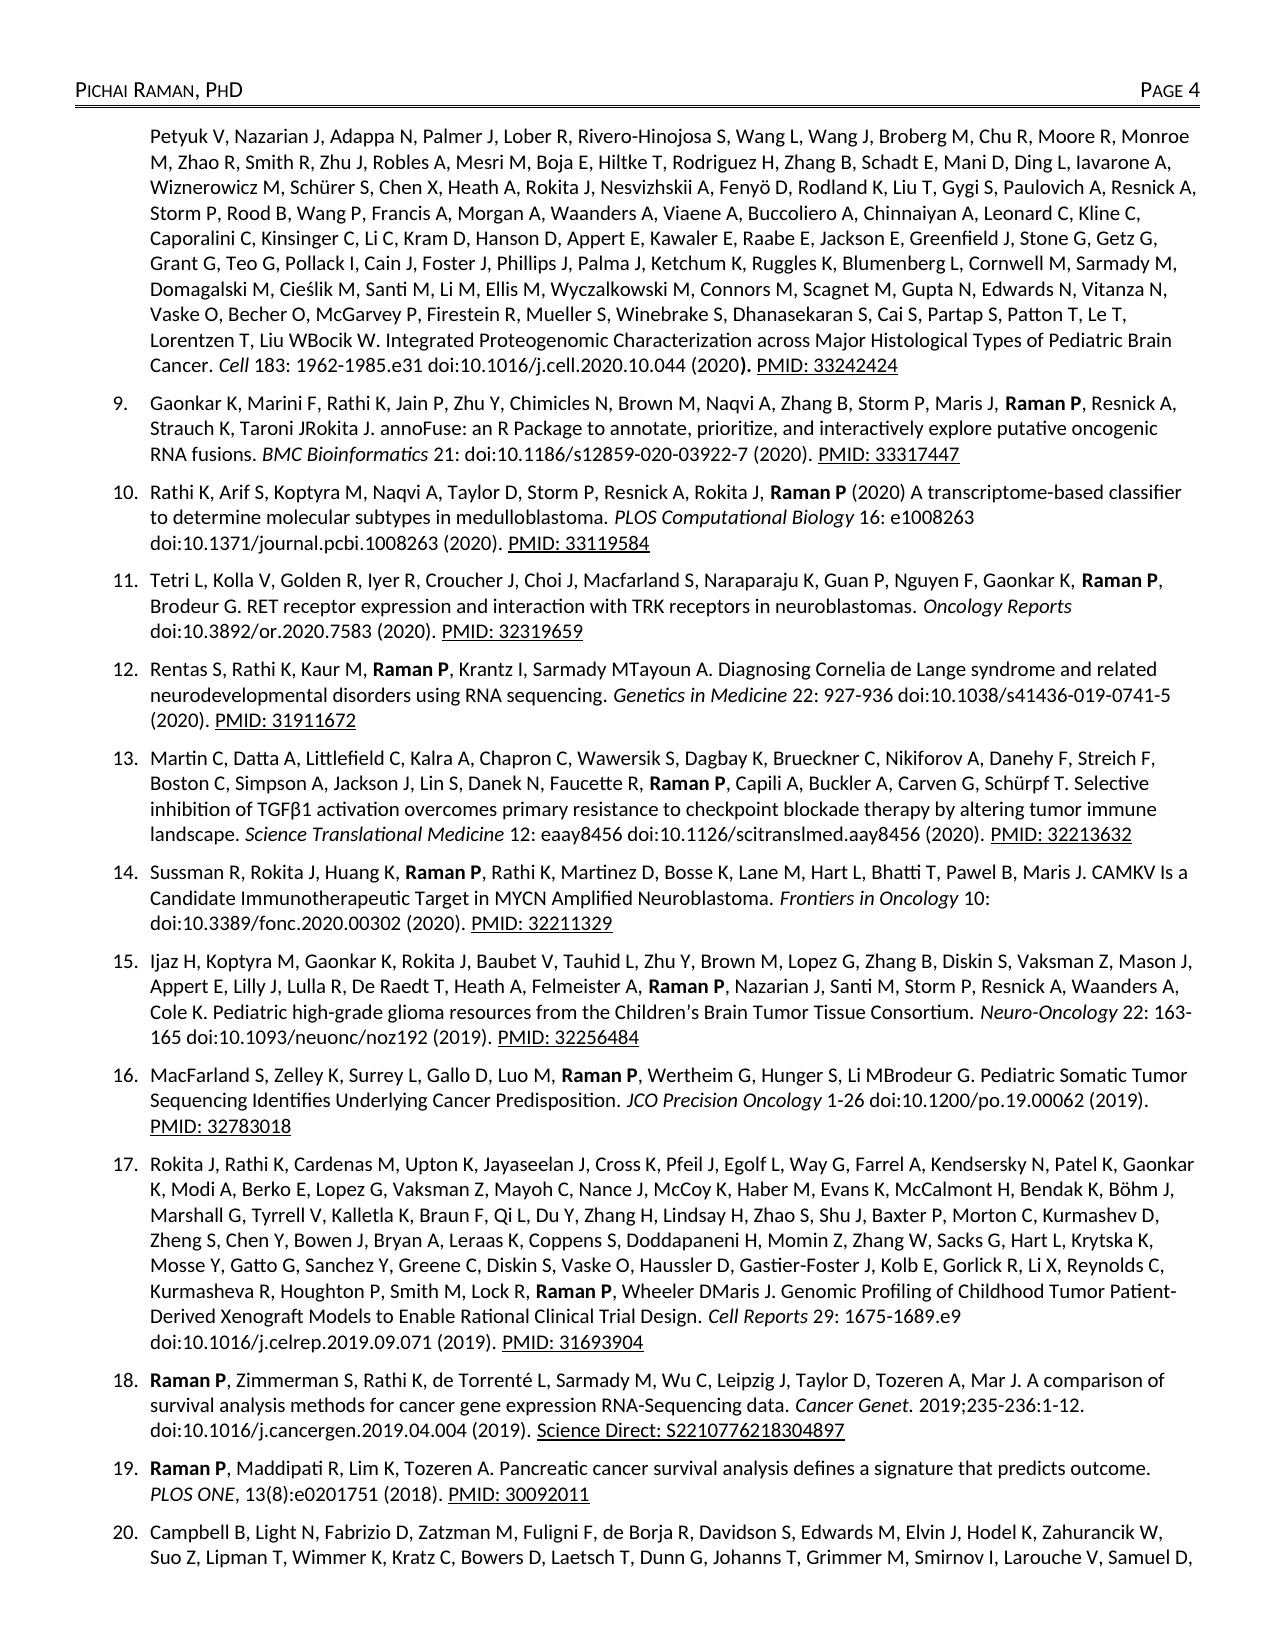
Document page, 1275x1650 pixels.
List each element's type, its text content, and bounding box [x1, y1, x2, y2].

list Raman P, Zimmerman S, Rathi K, de Torrenté L, Sarmady M, Wu C, Leipzig J, Taylor D, Tozeren A, Mar J. A comparison of survival analysis methods for cancer gene expression RNA-Sequencing data. Cancer Genet. 2019;235-236:1-12. doi:10.1016/j.cancergen.2019.04.004 (2019). Science Direct: S2210776218304897 [112, 1367, 1200, 1443]
list Rokita J, Rathi K, Cardenas M, Upton K, Jayaseelan J, Cross K, Pfeil J, Egolf L, Way G, Farrel A, Kendsersky N, Patel K, Gaonkar K, Modi A, Berko E, Lopez G, Vaksman Z, Mayoh C, Nance J, McCoy K, Haber M, Evans K, McCalmont H, Bendak K, Böhm J, Marshall G, Tyrrell V, Kalletla K, Braun F, Qi L, Du Y, Zhang H, Lindsay H, Zhao S, Shu J, Baxter P, Morton C, Kurmashev D, Zheng S, Chen Y, Bowen J, Bryan A, Leraas K, Coppens S, Doddapaneni H, Momin Z, Zhang W, Sacks G, Hart L, Krytska K, Mosse Y, Gatto G, Sanchez Y, Greene C, Diskin S, Vaske O, Haussler D, Gastier-Foster J, Kolb E, Gorlick R, Li X, Reynolds C, Kurmasheva R, Houghton P, Smith M, Lock R, Raman P, Wheeler DMaris J. Genomic Profiling of Childhood Tumor Patient-Derived Xenograft Models to Enable Rational Clinical Trial Design. Cell Reports 29: 1675-1689.e9 doi:10.1016/j.celrep.2019.09.071 (2019). PMID: 31693904 [112, 1151, 1200, 1354]
list MacFarland S, Zelley K, Surrey L, Gallo D, Luo M, Raman P, Wertheim G, Hunger S, Li MBrodeur G. Pediatric Somatic Tumor Sequencing Identifies Underlying Cancer Predisposition. JCO Precision Oncology 1-26 doi:10.1200/po.19.00062 (2019). PMID: 32783018 [112, 1062, 1200, 1138]
list Gaonkar K, Marini F, Rathi K, Jain P, Zhu Y, Chimicles N, Brown M, Naqvi A, Zhang B, Storm P, Maris J, Raman P, Resnick A, Strauch K, Taroni JRokita J. annoFuse: an R Package to annotate, prioritize, and interactively explore putative oncogenic RNA fusions. BMC Bioinformatics 21: doi:10.1186/s12859-020-03922-7 (2020). PMID: 33317447 [112, 390, 1200, 466]
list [112, 123, 1200, 378]
list Ijaz H, Koptyra M, Gaonkar K, Rokita J, Baubet V, Tauhid L, Zhu Y, Brown M, Lopez G, Zhang B, Diskin S, Vaksman Z, Mason J, Appert E, Lilly J, Lulla R, De Raedt T, Heath A, Felmeister A, Raman P, Nazarian J, Santi M, Storm P, Resnick A, Waanders A, Cole K. Pediatric high-grade glioma resources from the Children’s Brain Tumor Tissue Consortium. Neuro-Oncology 22: 163-165 doi:10.1093/neuonc/noz192 (2019). PMID: 32256484 [112, 948, 1200, 1050]
list Rathi K, Arif S, Koptyra M, Naqvi A, Taylor D, Storm P, Resnick A, Rokita J, Raman P (2020) A transcriptome-based classifier to determine molecular subtypes in medulloblastoma. PLOS Computational Biology 16: e1008263 doi:10.1371/journal.pcbi.1008263 (2020). PMID: 33119584 [112, 479, 1200, 555]
list Rentas S, Rathi K, Kaur M, Raman P, Krantz I, Sarmady MTayoun A. Diagnosing Cornelia de Lange syndrome and related neurodevelopmental disorders using RNA sequencing. Genetics in Medicine 22: 927-936 doi:10.1038/s41436-019-0741-5 (2020). PMID: 31911672 [112, 656, 1200, 733]
list Martin C, Datta A, Littlefield C, Kalra A, Chapron C, Wawersik S, Dagbay K, Brueckner C, Nikiforov A, Danehy F, Streich F, Boston C, Simpson A, Jackson J, Lin S, Danek N, Faucette R, Raman P, Capili A, Buckler A, Carven G, Schürpf T. Selective inhibition of TGFβ1 activation overcomes primary resistance to checkpoint blockade therapy by altering tumor immune landscape. Science Translational Medicine 12: eaay8456 doi:10.1126/scitranslmed.aay8456 (2020). PMID: 32213632 [112, 745, 1200, 847]
list Tetri L, Kolla V, Golden R, Iyer R, Croucher J, Choi J, Macfarland S, Naraparaju K, Guan P, Nguyen F, Gaonkar K, Raman P, Brodeur G. RET receptor expression and interaction with TRK receptors in neuroblastomas. Oncology Reports doi:10.3892/or.2020.7583 (2020). PMID: 32319659 [112, 568, 1200, 644]
list Raman P, Maddipati R, Lim K, Tozeren A. Pancreatic cancer survival analysis defines a signature that predicts outcome. PLOS ONE, 13(8):e0201751 (2018). PMID: 30092011 [112, 1456, 1200, 1506]
list Sussman R, Rokita J, Huang K, Raman P, Rathi K, Martinez D, Bosse K, Lane M, Hart L, Bhatti T, Pawel B, Maris J. CAMKV Is a Candidate Immunotherapeutic Target in MYCN Amplified Neuroblastoma. Frontiers in Oncology 10: doi:10.3389/fonc.2020.00302 (2020). PMID: 32211329 [112, 859, 1200, 936]
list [112, 1519, 1200, 1570]
